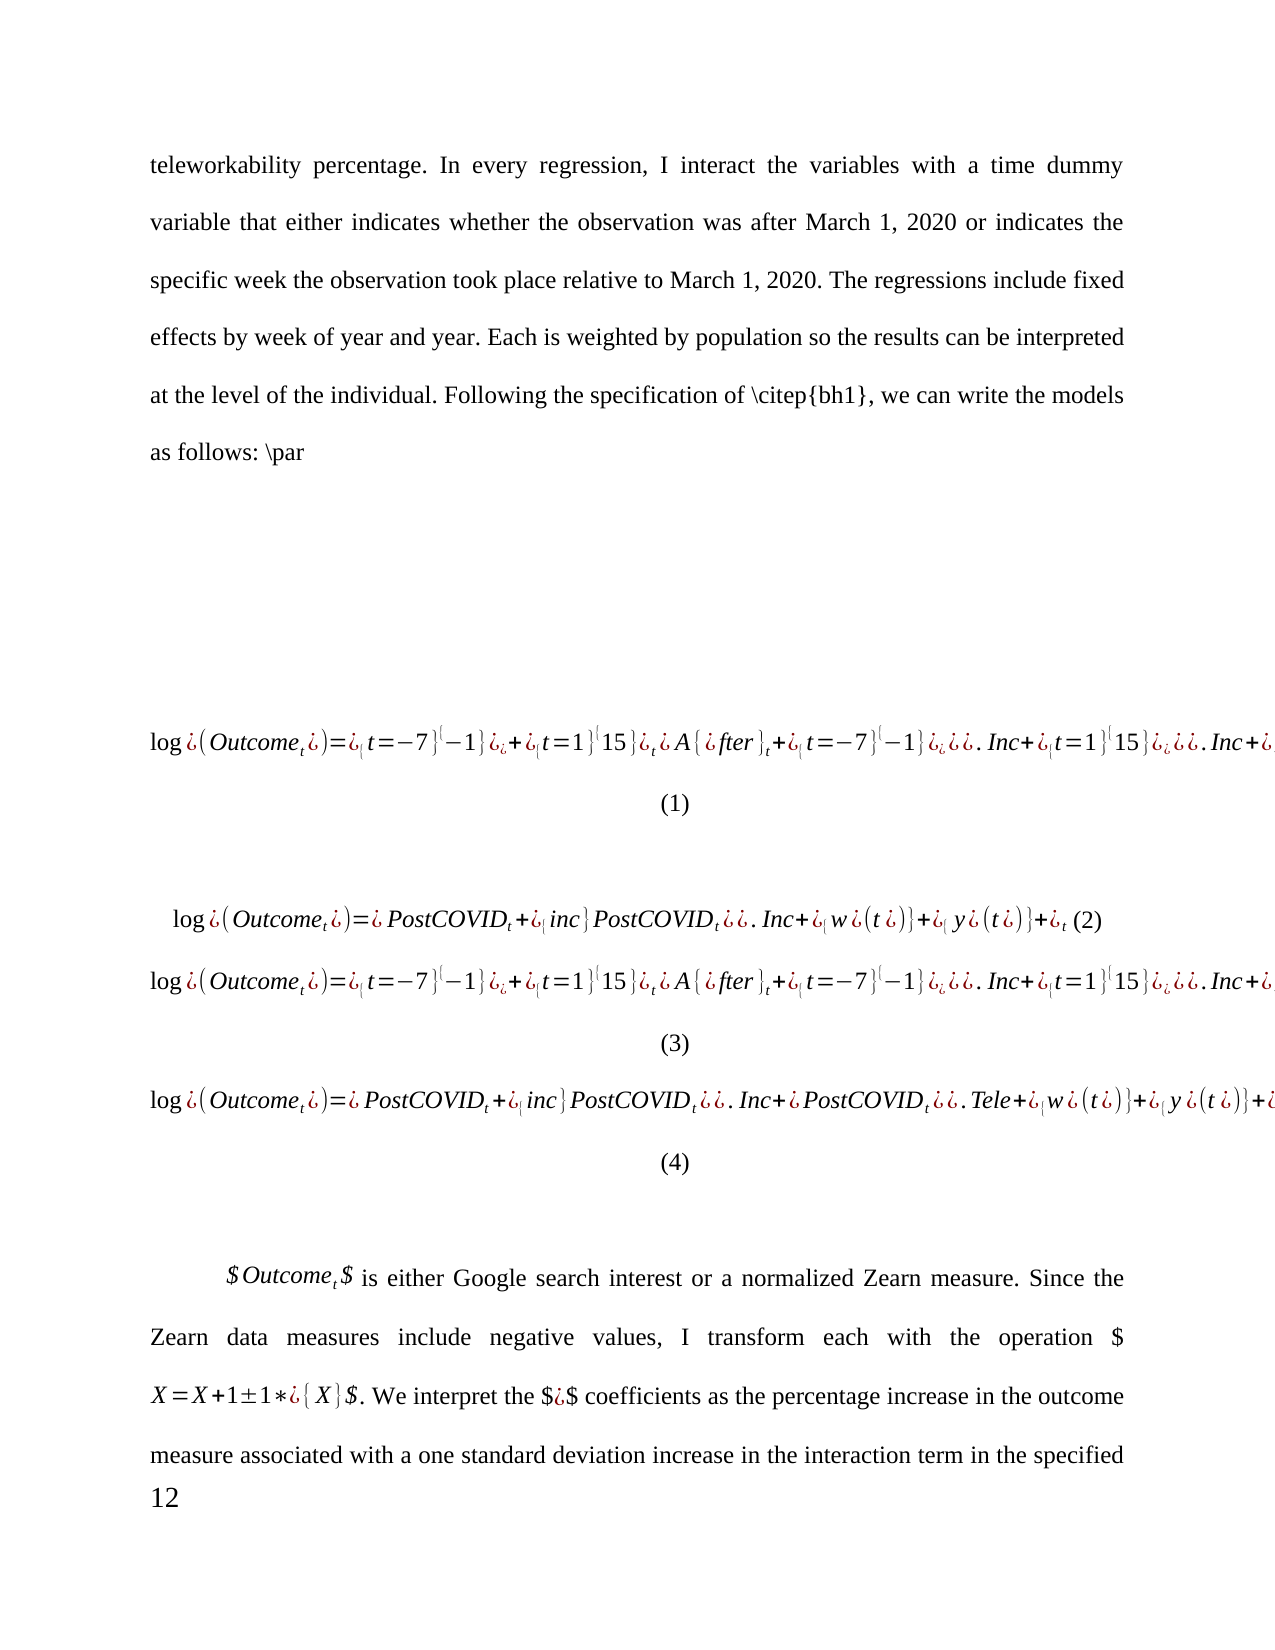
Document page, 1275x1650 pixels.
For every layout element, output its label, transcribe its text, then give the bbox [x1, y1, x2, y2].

text (3) [150, 964, 1125, 1057]
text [150, 150, 1125, 466]
text (4) [150, 1086, 1125, 1175]
text (2) [150, 903, 1125, 936]
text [150, 1262, 1125, 1469]
text (1) [150, 725, 1125, 817]
